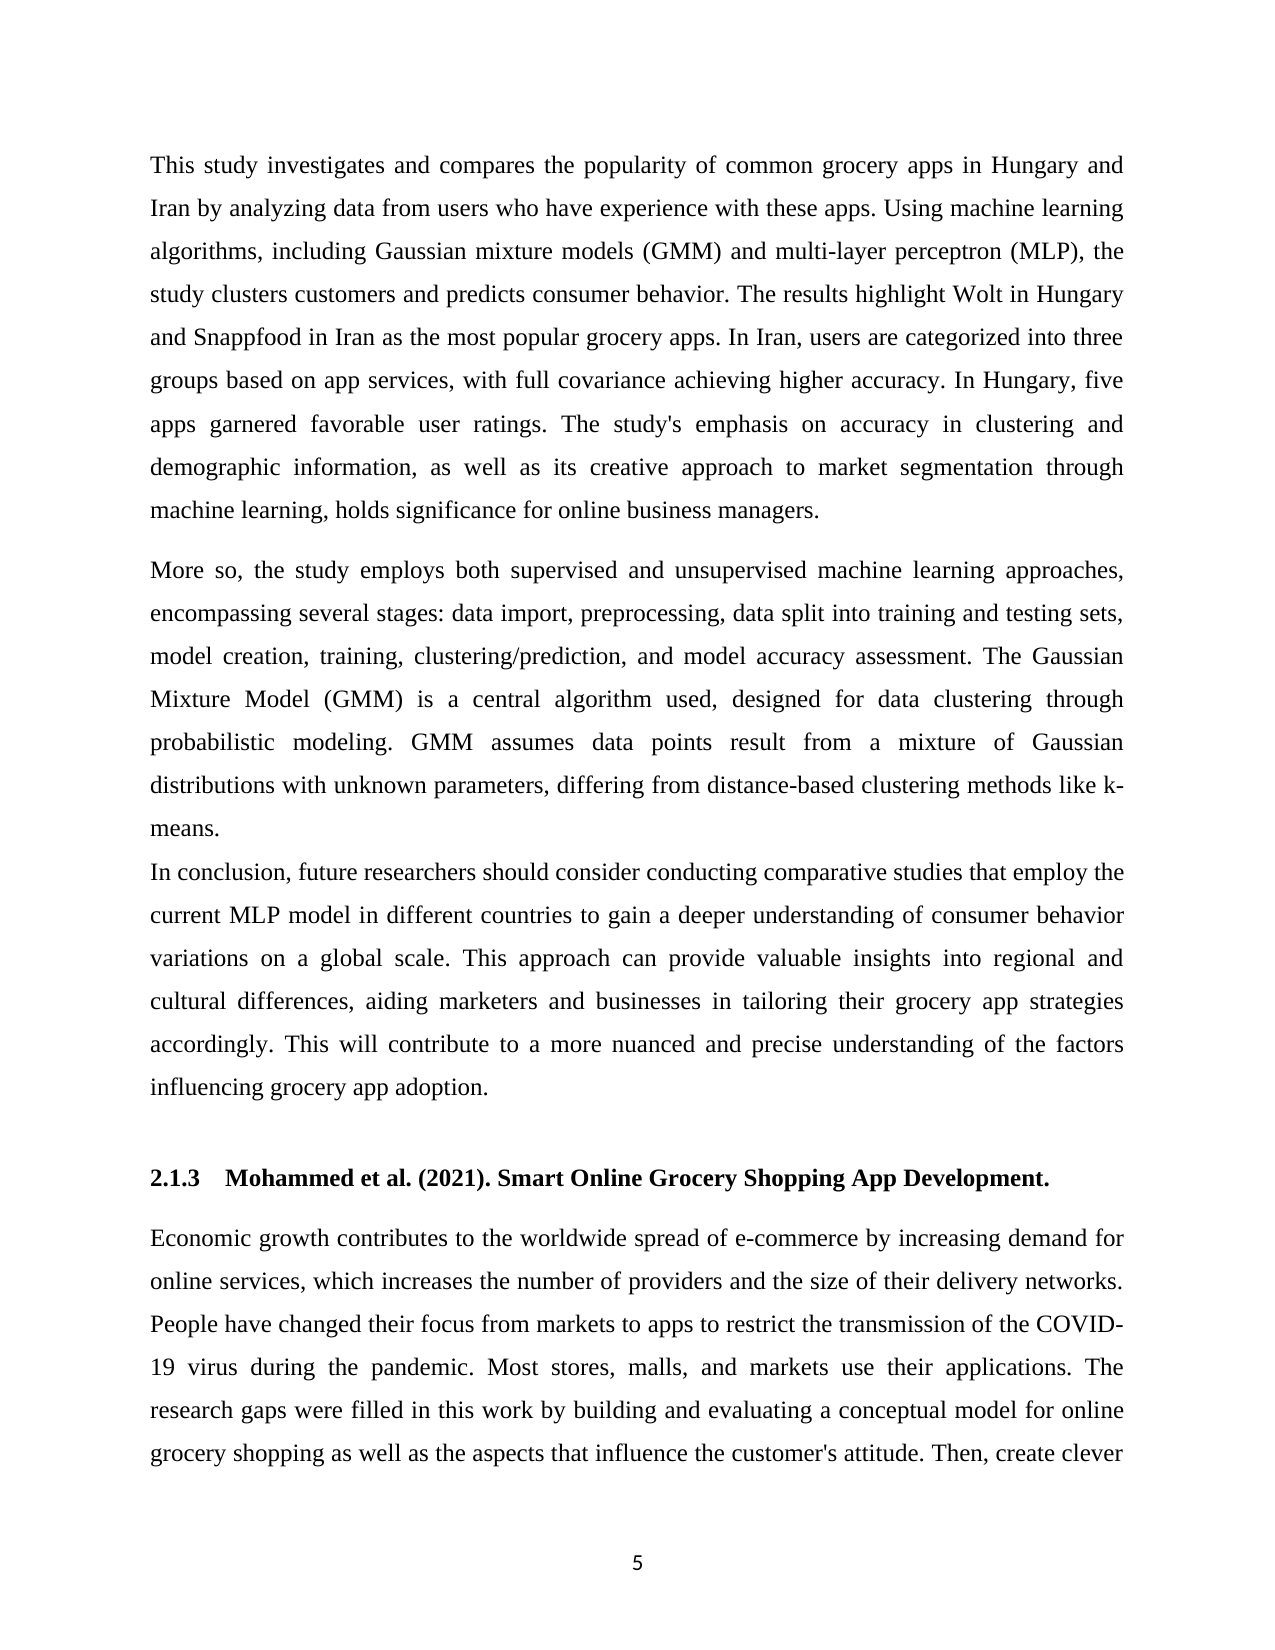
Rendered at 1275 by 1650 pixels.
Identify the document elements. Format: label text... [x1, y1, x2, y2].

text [150, 1223, 1125, 1467]
text More so, the study employs both supervised and unsupervised machine learning approaches, encompassing several stages: data import, preprocessing, data split into training and testing sets, model creation, training, clustering/prediction, and model accuracy assessment. The Gaussian Mixture Model (GMM) is a central algorithm used, designed for data clustering through probabilistic modeling. GMM assumes data points result from a mixture of Gaussian distributions with unknown parameters, differing from distance-based clustering methods like k-means. [150, 555, 1125, 842]
text 2.1.3 Mohammed et al. (2021). Smart Online Grocery Shopping App Development. [354, 1163, 1125, 1192]
text This study investigates and compares the popularity of common grocery apps in Hungary and Iran by analyzing data from users who have experience with these apps. Using machine learning algorithms, including Gaussian mixture models (GMM) and multi-layer perceptron (MLP), the study clusters customers and predicts consumer behavior. The results highlight Wolt in Hungary and Snappfood in Iran as the most popular grocery apps. In Iran, users are categorized into three groups based on app services, with full covariance achieving higher accuracy. In Hungary, five apps garnered favorable user ratings. The study's emphasis on accuracy in clustering and demographic information, as well as its creative approach to market segmentation through machine learning, holds significance for online business managers. [150, 150, 1125, 524]
text In conclusion, future researchers should consider conducting comparative studies that employ the current MLP model in different countries to gain a deeper understanding of consumer behavior variations on a global scale. This approach can provide valuable insights into regional and cultural differences, aiding marketers and businesses in tailoring their grocery app strategies accordingly. This will contribute to a more nuanced and precise understanding of the factors influencing grocery app adoption. [150, 857, 1125, 1101]
